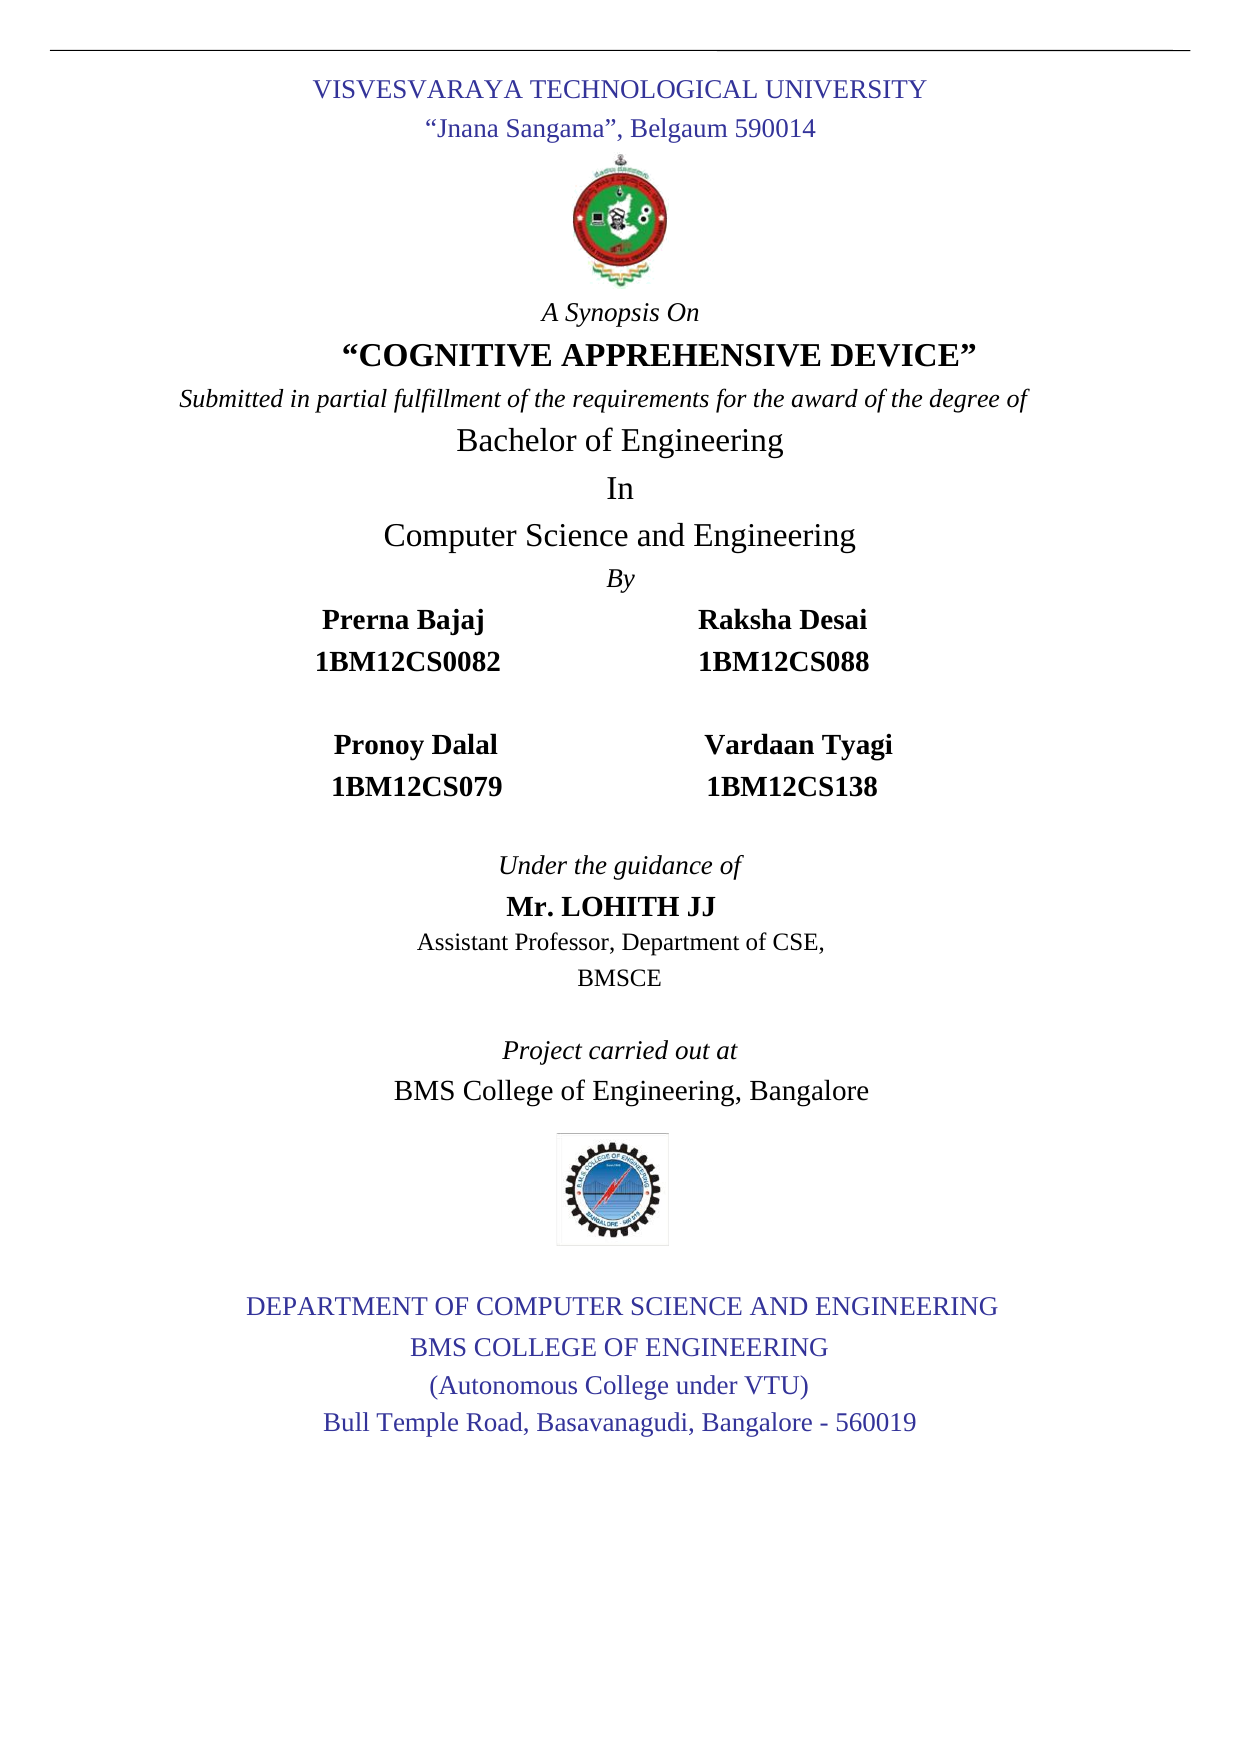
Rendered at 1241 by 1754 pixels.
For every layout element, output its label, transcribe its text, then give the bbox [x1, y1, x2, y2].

table_cell 1BM12CS138 [604, 761, 919, 802]
table_cell Vardaan Tyagi [604, 678, 919, 761]
table_cell 1BM12CS0082 [294, 636, 604, 677]
text BMS COLLEGE OF ENGINEERING (Autonomous College under VTU) [410, 1331, 830, 1400]
text Project carried out at [502, 1034, 1061, 1065]
text A Synopsis On [542, 296, 1061, 327]
picture [571, 152, 669, 289]
text In [606, 468, 1061, 506]
table_cell Pronoy Dalal [294, 678, 604, 761]
table_cell 1BM12CS079 [294, 761, 604, 802]
text “Jnana Sangama”, Belgaum 590014 [425, 113, 1061, 144]
picture [556, 1133, 669, 1246]
table_cell 1BM12CS088 [604, 636, 919, 677]
text “COGNITIVE APPREHENSIVE DEVICE” [342, 335, 1061, 373]
text DEPARTMENT OF COMPUTER SCIENCE AND ENGINEERING [246, 1291, 1061, 1322]
text Under the guidance of [498, 849, 1061, 880]
text Mr. LOHITH JJ [462, 889, 1061, 922]
table_header Prerna Bajaj [294, 602, 604, 636]
text BMS College of Engineering, Bangalore [394, 1073, 1061, 1107]
text BMSCE [577, 963, 1061, 992]
text VISVESVARAYA TECHNOLOGICAL UNIVERSITY [312, 74, 1061, 105]
text Bull Temple Road, Basavanagudi, Bangalore - 560019 [323, 1407, 1061, 1438]
text Computer Science and Engineering [383, 515, 1061, 554]
text Submitted in partial fulfillment of the requirements for the award of the degree of [179, 383, 1061, 413]
text By [606, 562, 1061, 593]
table_header Raksha Desai [604, 602, 919, 636]
text Assistant Professor, Department of CSE, [417, 927, 1061, 955]
text Bachelor of Engineering [456, 421, 1061, 459]
